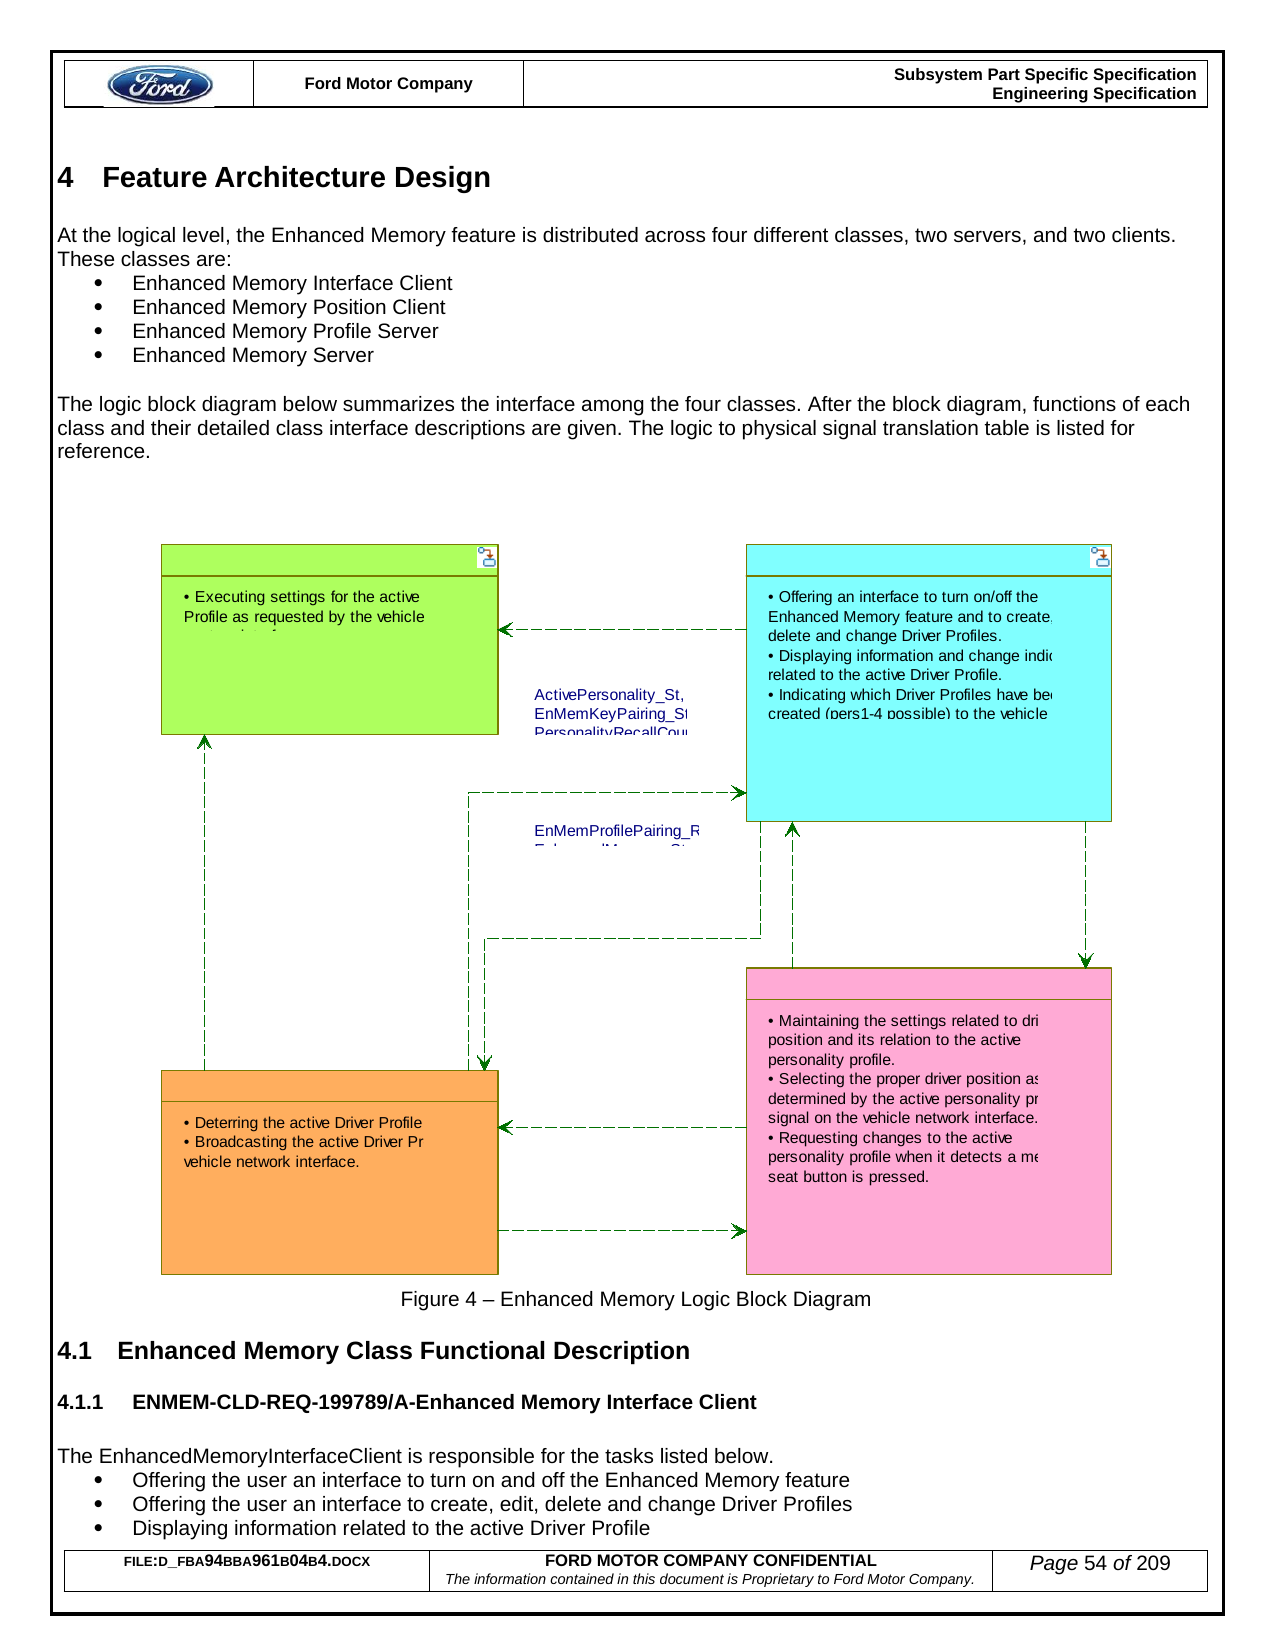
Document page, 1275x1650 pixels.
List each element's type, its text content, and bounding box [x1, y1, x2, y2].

list Displaying information related to the active Driver Profile [94, 1516, 1215, 1540]
list Enhanced Memory Server [94, 343, 1215, 367]
list Enhanced Memory Interface Client [94, 271, 1215, 295]
list Enhanced Memory Position Client [94, 295, 1215, 319]
subtitle Enhanced Memory Class Functional Description [57, 1336, 1215, 1364]
text The logic block diagram below summarizes the interface among the four classes. After the block diagram, functions of each class and their detailed class interface descriptions are given. The logic to physical signal translation table is listed for reference. [57, 391, 1215, 463]
text At the logical level, the Enhanced Memory feature is distributed across four different classes, two servers, and two clients. These classes are: [57, 223, 1215, 271]
text Figure 4 – Enhanced Memory Logic Block Diagram [57, 1287, 1215, 1311]
picture [103, 61, 215, 107]
subtitle Feature Architecture Design [57, 161, 1215, 194]
list Offering the user an interface to turn on and off the Enhanced Memory feature [94, 1468, 1215, 1492]
text The EnhancedMemoryInterfaceClient is responsible for the tasks listed below. [57, 1444, 1215, 1468]
list Offering the user an interface to create, edit, delete and change Driver Profiles [94, 1492, 1215, 1516]
subtitle ENMEM-CLD-REQ-199789/A-Enhanced Memory Interface Client [57, 1389, 1215, 1413]
list Enhanced Memory Profile Server [94, 319, 1215, 343]
